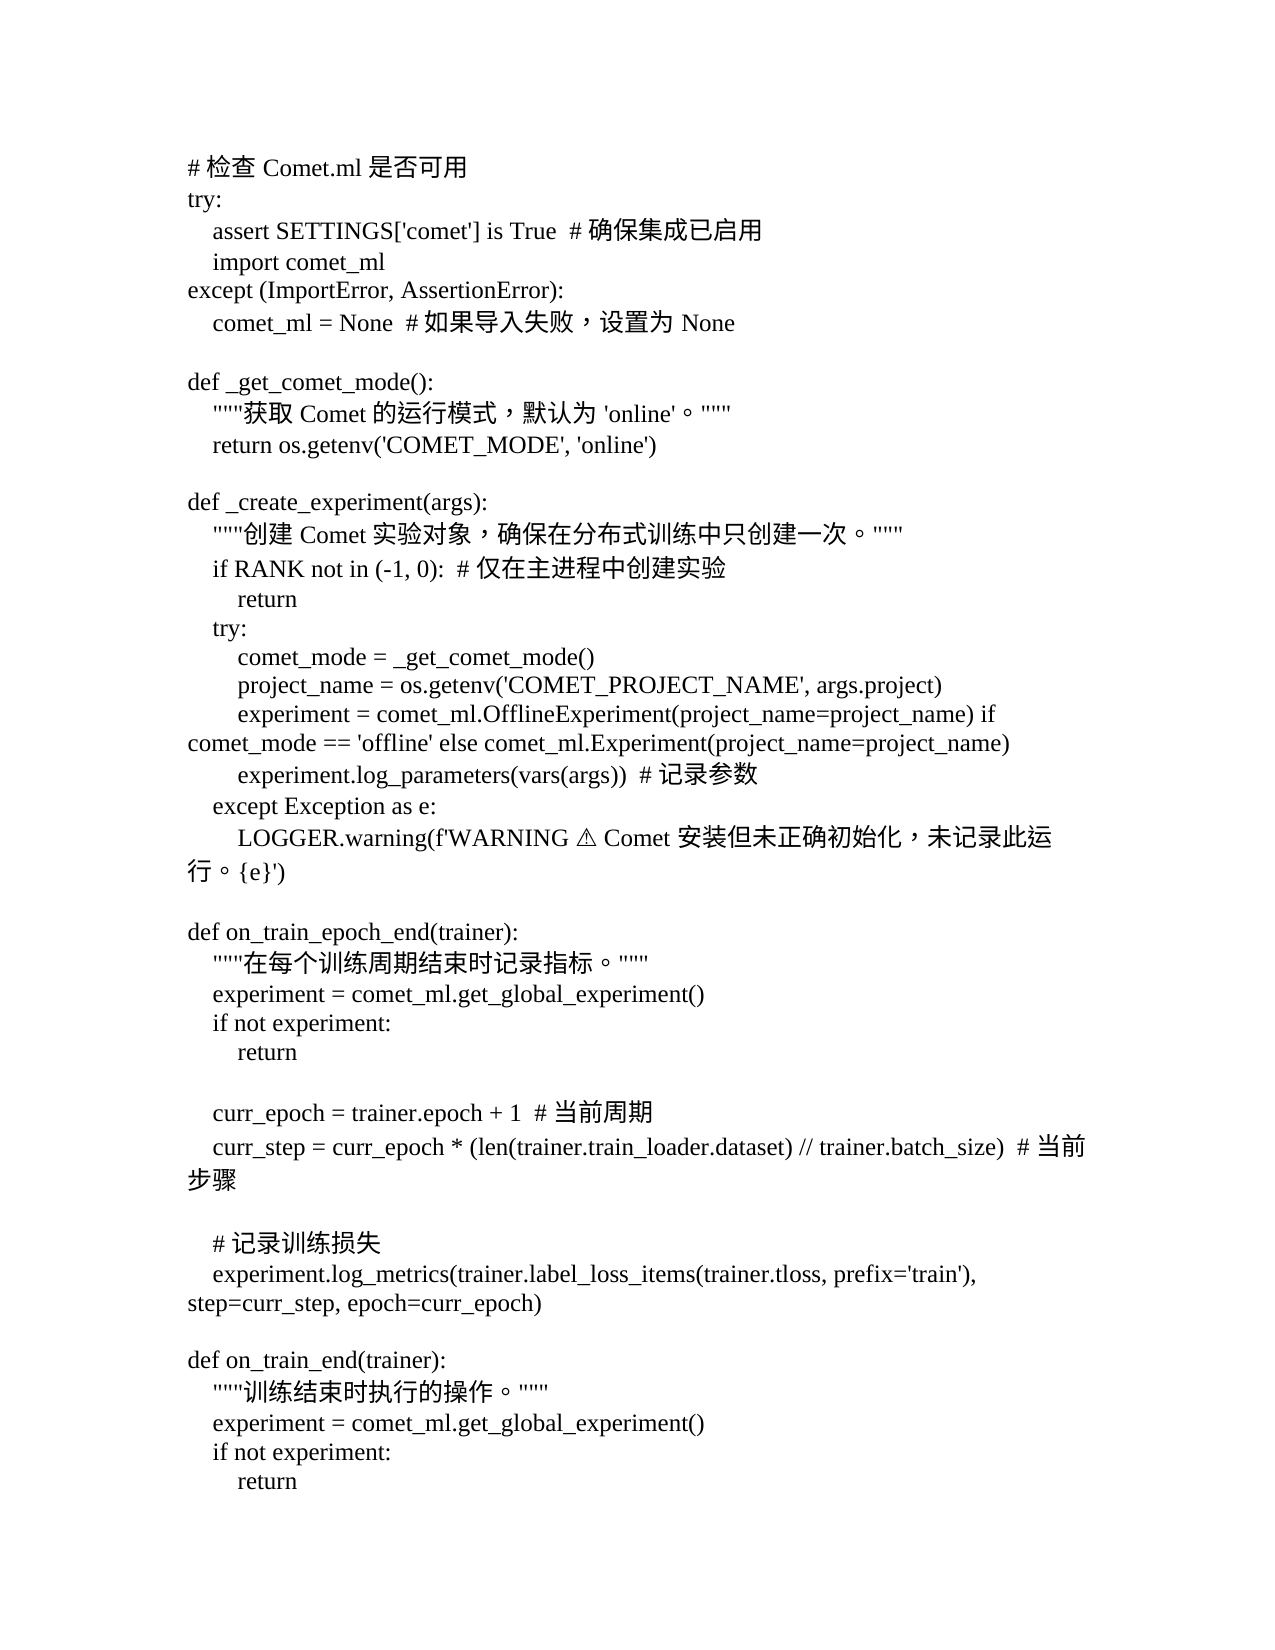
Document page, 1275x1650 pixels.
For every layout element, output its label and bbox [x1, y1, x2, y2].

text [187, 150, 1087, 1495]
